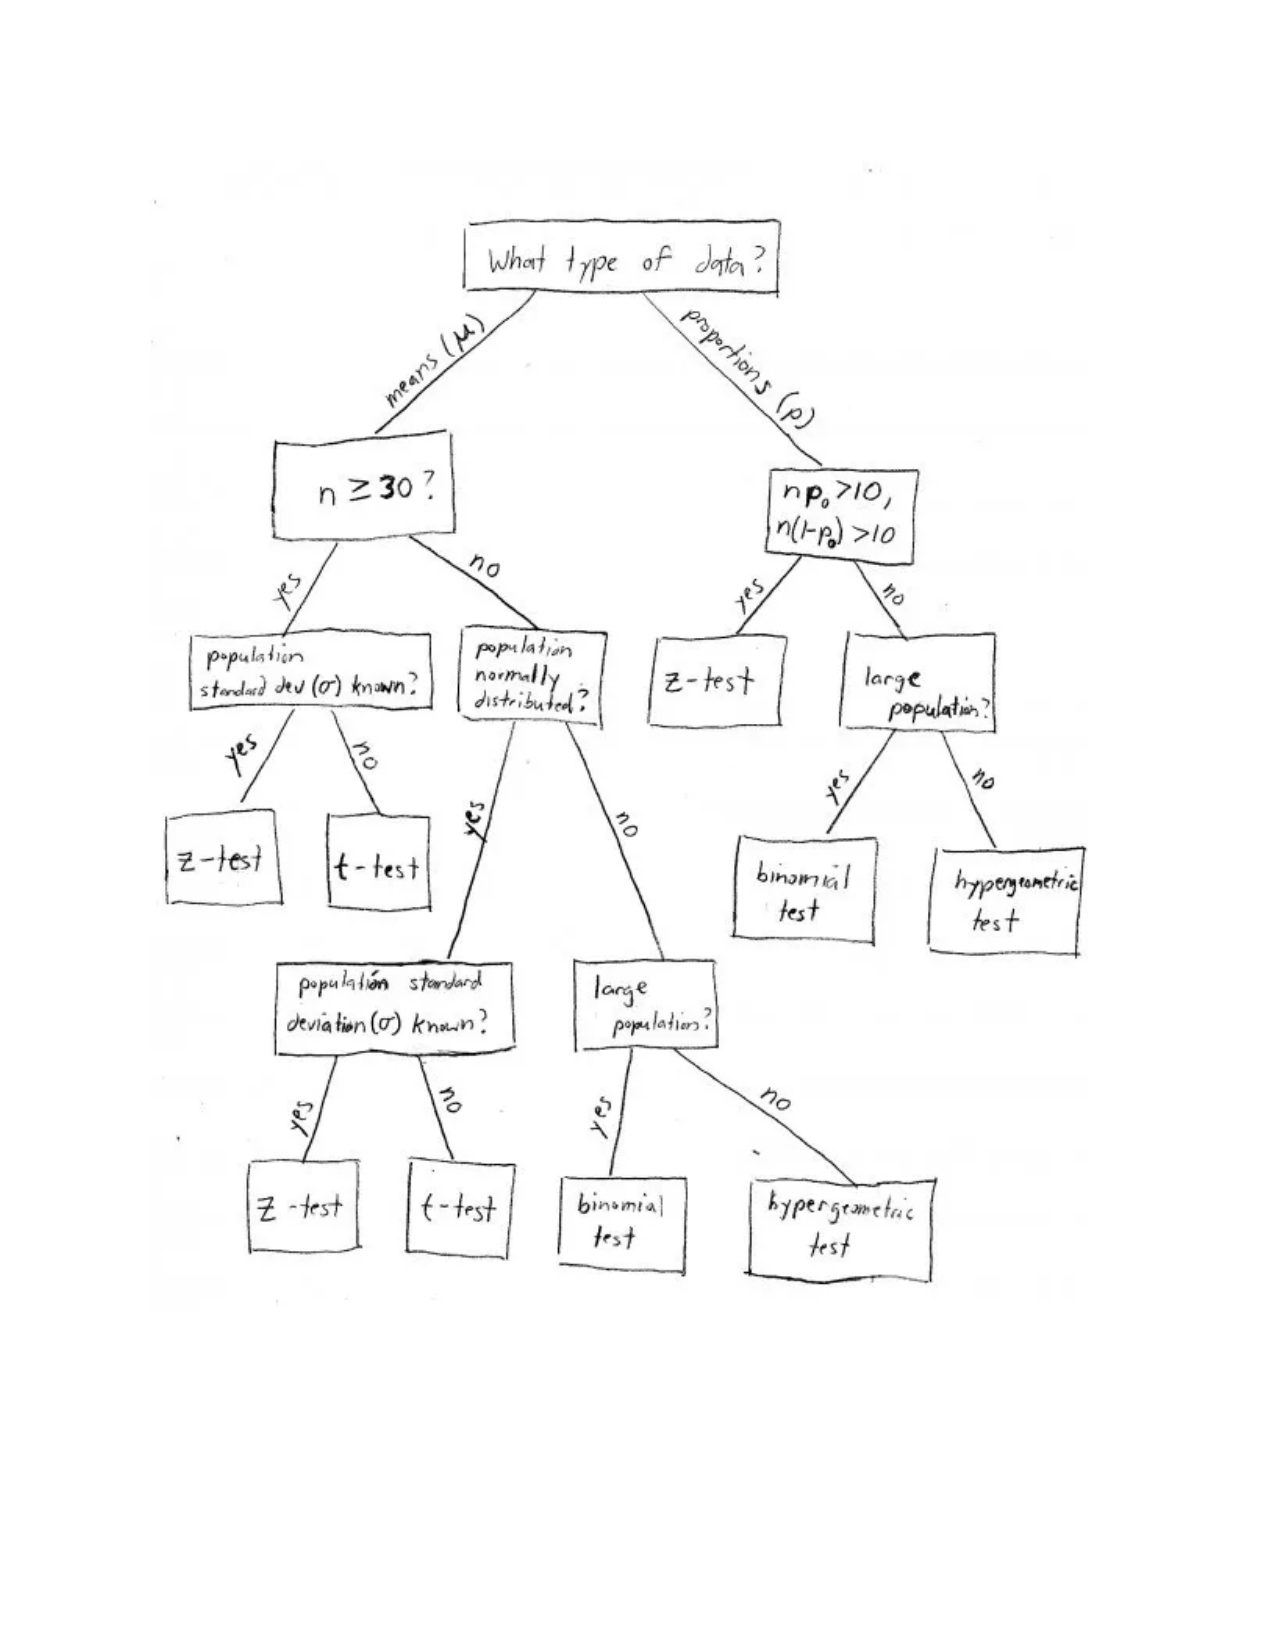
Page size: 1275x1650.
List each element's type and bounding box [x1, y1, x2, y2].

picture [150, 150, 1088, 1322]
